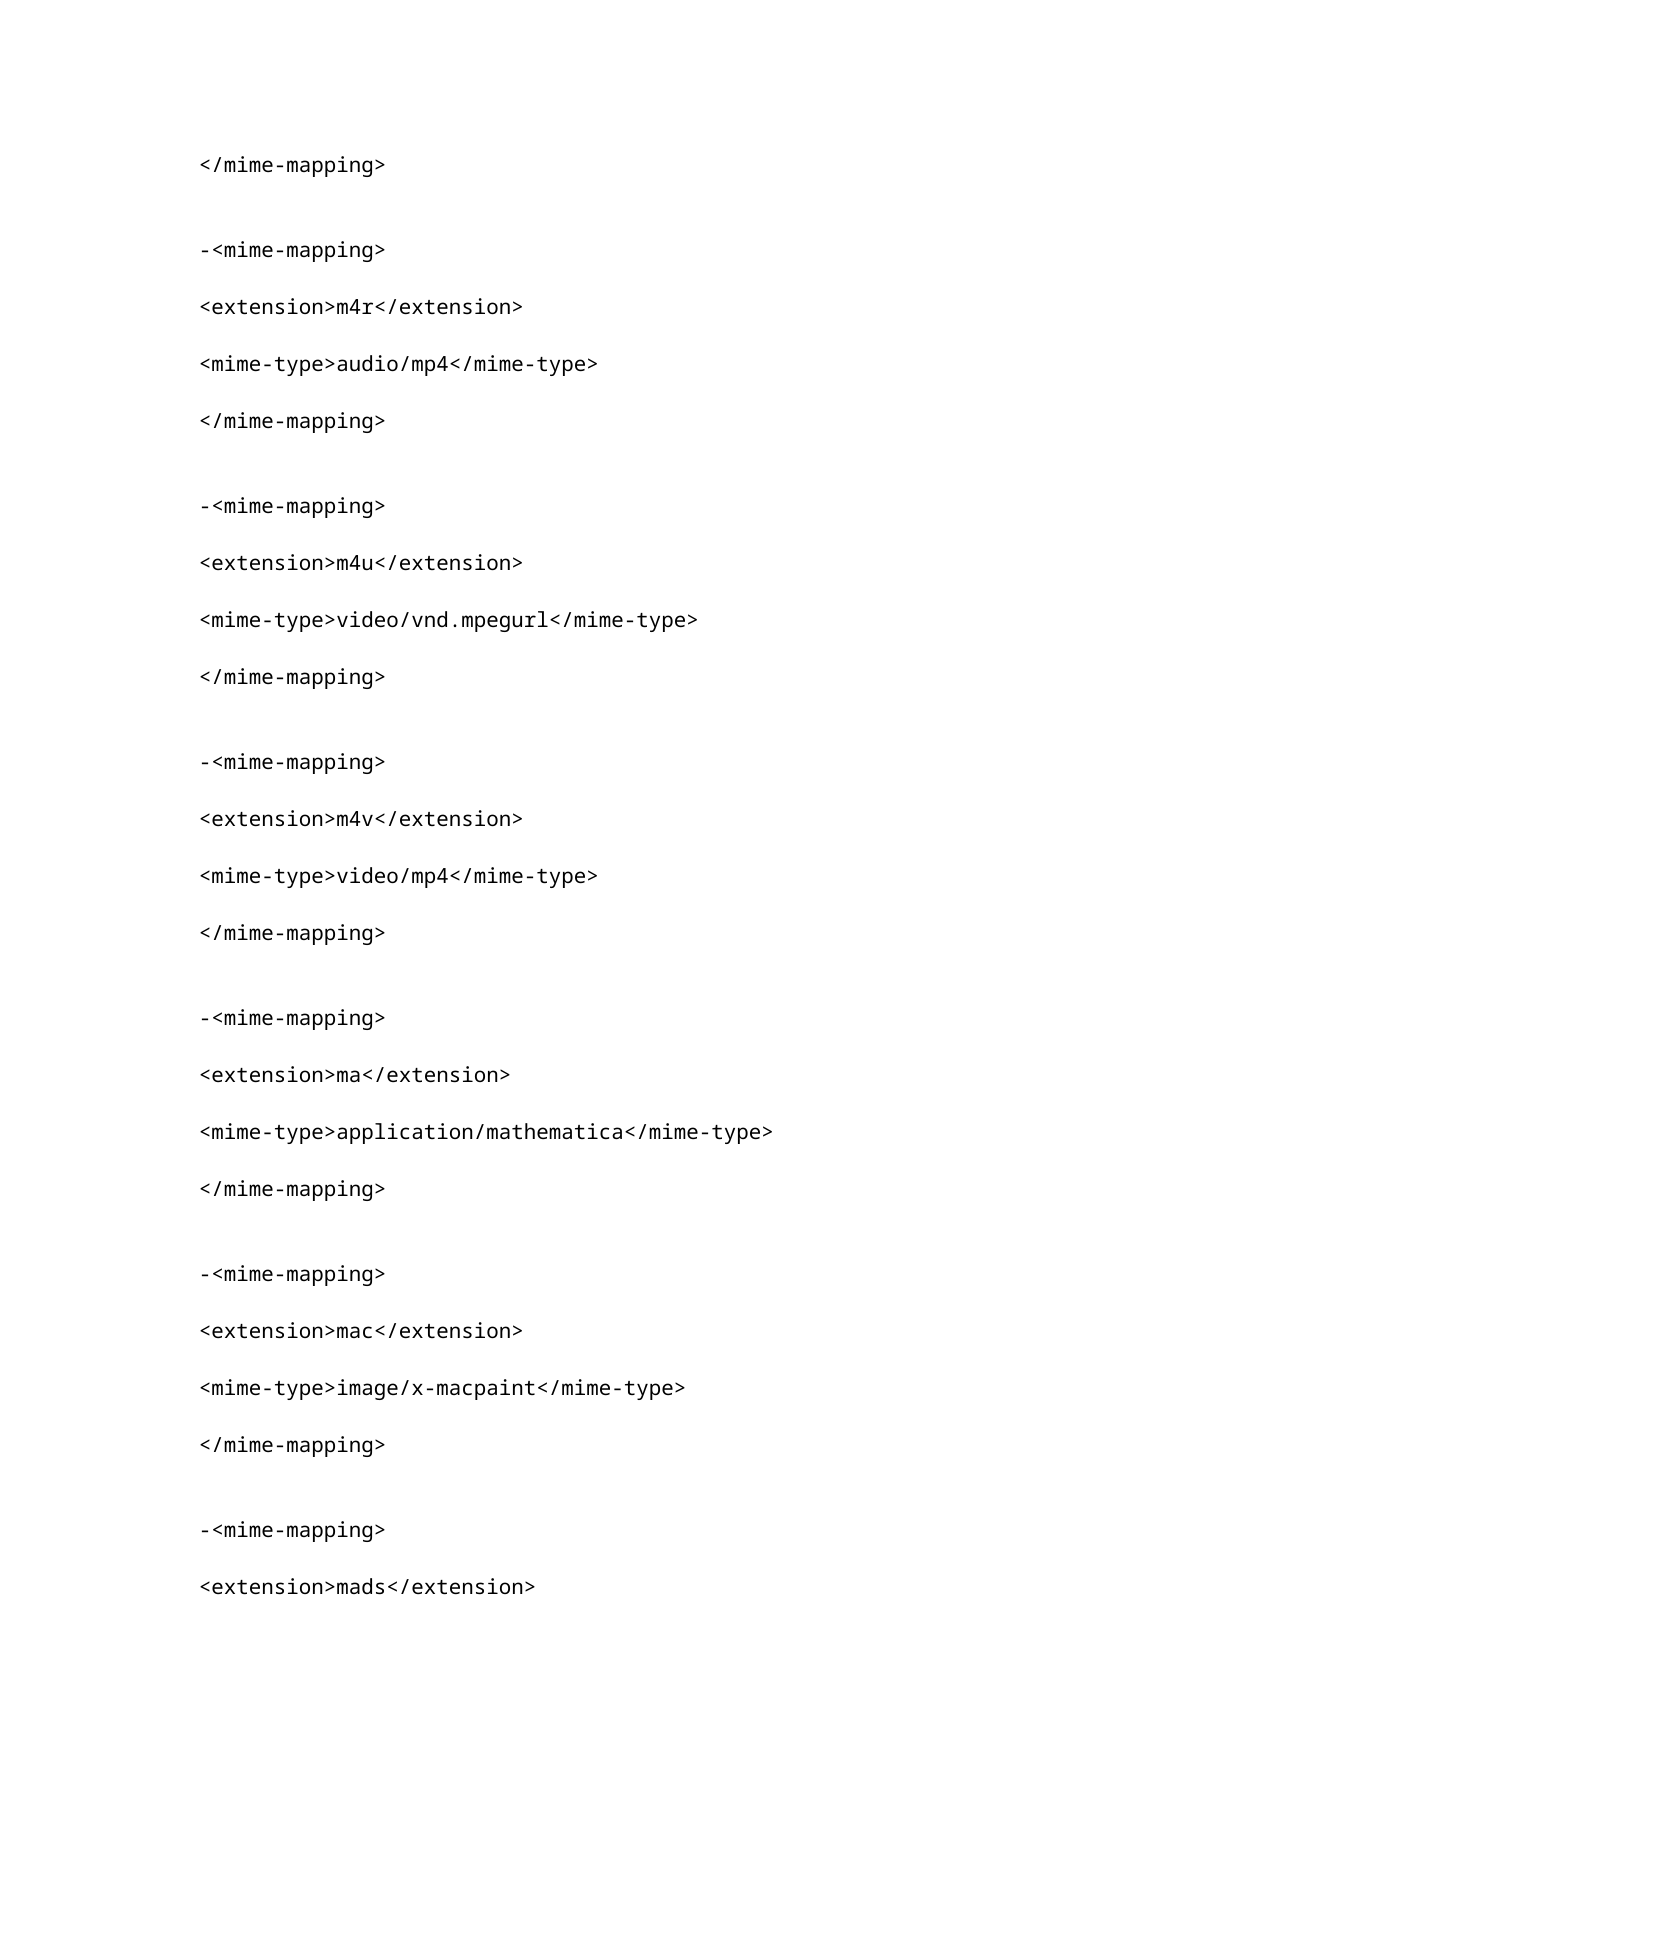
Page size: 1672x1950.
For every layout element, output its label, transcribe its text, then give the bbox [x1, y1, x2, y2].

text </mime-mapping> [198, 662, 1473, 690]
text </mime-mapping> [198, 1174, 1473, 1202]
text -<mime-mapping> [198, 1003, 1473, 1032]
text -<mime-mapping> [198, 1259, 1473, 1287]
text <mime-type>video/vnd.mpegurl</mime-type> [198, 605, 1473, 633]
text </mime-mapping> [198, 918, 1473, 946]
text <extension>ma</extension> [198, 1060, 1473, 1088]
text <extension>m4u</extension> [198, 548, 1473, 577]
text <extension>m4r</extension> [198, 292, 1473, 321]
text <extension>mads</extension> [198, 1572, 1473, 1600]
text <extension>mac</extension> [198, 1316, 1473, 1344]
text </mime-mapping> [198, 406, 1473, 434]
text <mime-type>audio/mp4</mime-type> [198, 349, 1473, 377]
text <extension>m4v</extension> [198, 804, 1473, 832]
text -<mime-mapping> [198, 747, 1473, 776]
text <mime-type>application/mathematica</mime-type> [198, 1117, 1473, 1145]
text <mime-type>image/x-macpaint</mime-type> [198, 1373, 1473, 1401]
text -<mime-mapping> [198, 491, 1473, 520]
text </mime-mapping> [198, 1430, 1473, 1458]
text -<mime-mapping> [198, 1515, 1473, 1543]
text <mime-type>video/mp4</mime-type> [198, 861, 1473, 889]
text </mime-mapping> [198, 150, 1473, 178]
text -<mime-mapping> [198, 235, 1473, 264]
